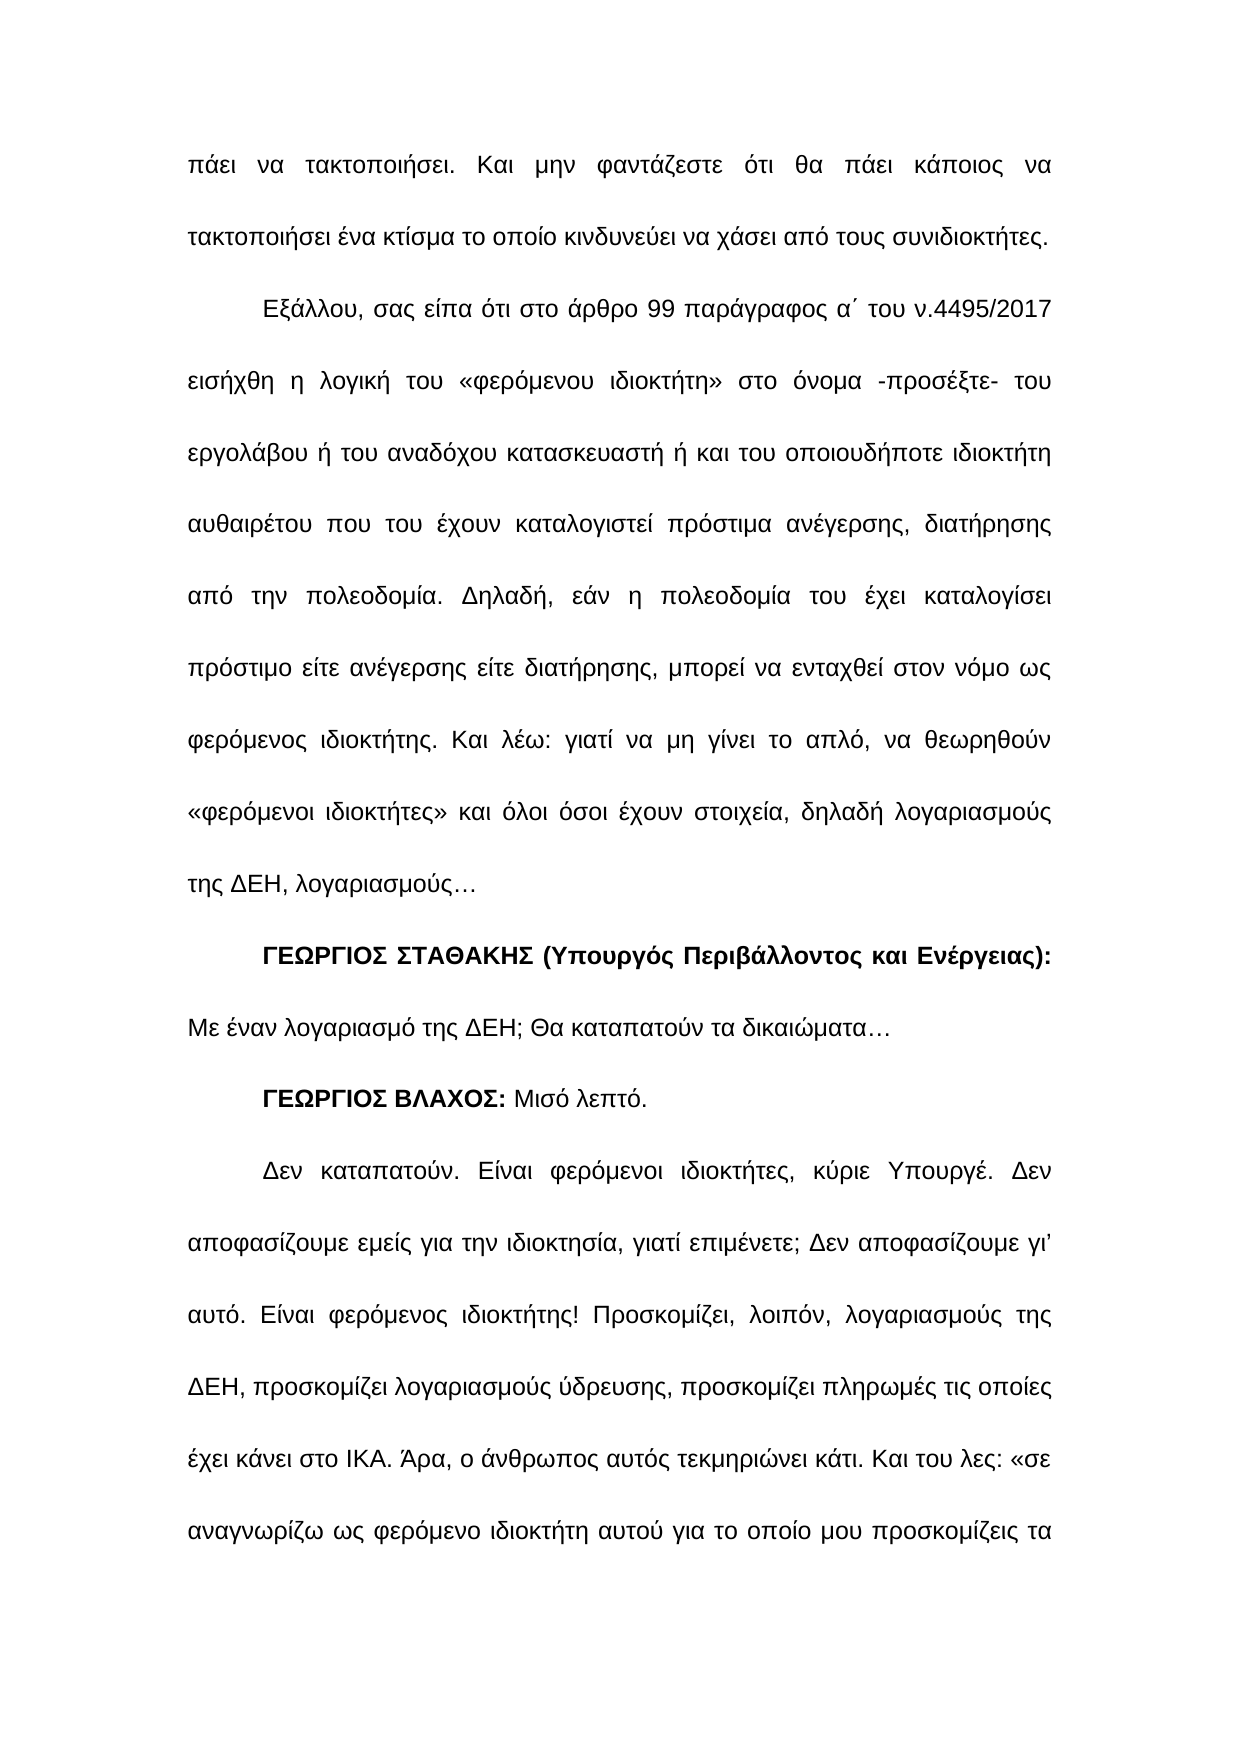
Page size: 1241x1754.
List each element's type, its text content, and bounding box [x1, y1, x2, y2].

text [187, 150, 1053, 251]
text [187, 1156, 1053, 1544]
text ΓΕΩΡΓΙΟΣ ΒΛΑΧΟΣ: Μισό λεπτό. [187, 1084, 1053, 1113]
text Εξάλλου, σας είπα ότι στο άρθρο 99 παράγραφος α΄ του ν.4495/2017 εισήχθη η λογική του «φερόμενου ιδιοκτήτη» στο όνομα -προσέξτε- του εργολάβου ή του αναδόχου κατασκευαστή ή και του οποιουδήποτε ιδιοκτήτη αυθαιρέτου που του έχουν καταλογιστεί πρόστιμα ανέγερσης, διατήρησης από την πολεοδομία. Δηλαδή, εάν η πολεοδομία του έχει καταλογίσει πρόστιμο είτε ανέγερσης είτε διατήρησης, μπορεί να ενταχθεί στον νόμο ως φερόμενος ιδιοκτήτης. Και λέω: γιατί να μη γίνει το απλό, να θεωρηθούν «φερόμενοι ιδιοκτήτες» και όλοι όσοι έχουν στοιχεία, δηλαδή λογαριασμούς της ΔΕΗ, λογαριασμούς… [187, 294, 1053, 897]
text ΓΕΩΡΓΙΟΣ ΣΤΑΘΑΚΗΣ (Υπουργός Περιβάλλοντος και Ενέργειας): Με έναν λογαριασμό της ΔΕΗ; Θα καταπατούν τα δικαιώματα… [187, 941, 1053, 1041]
